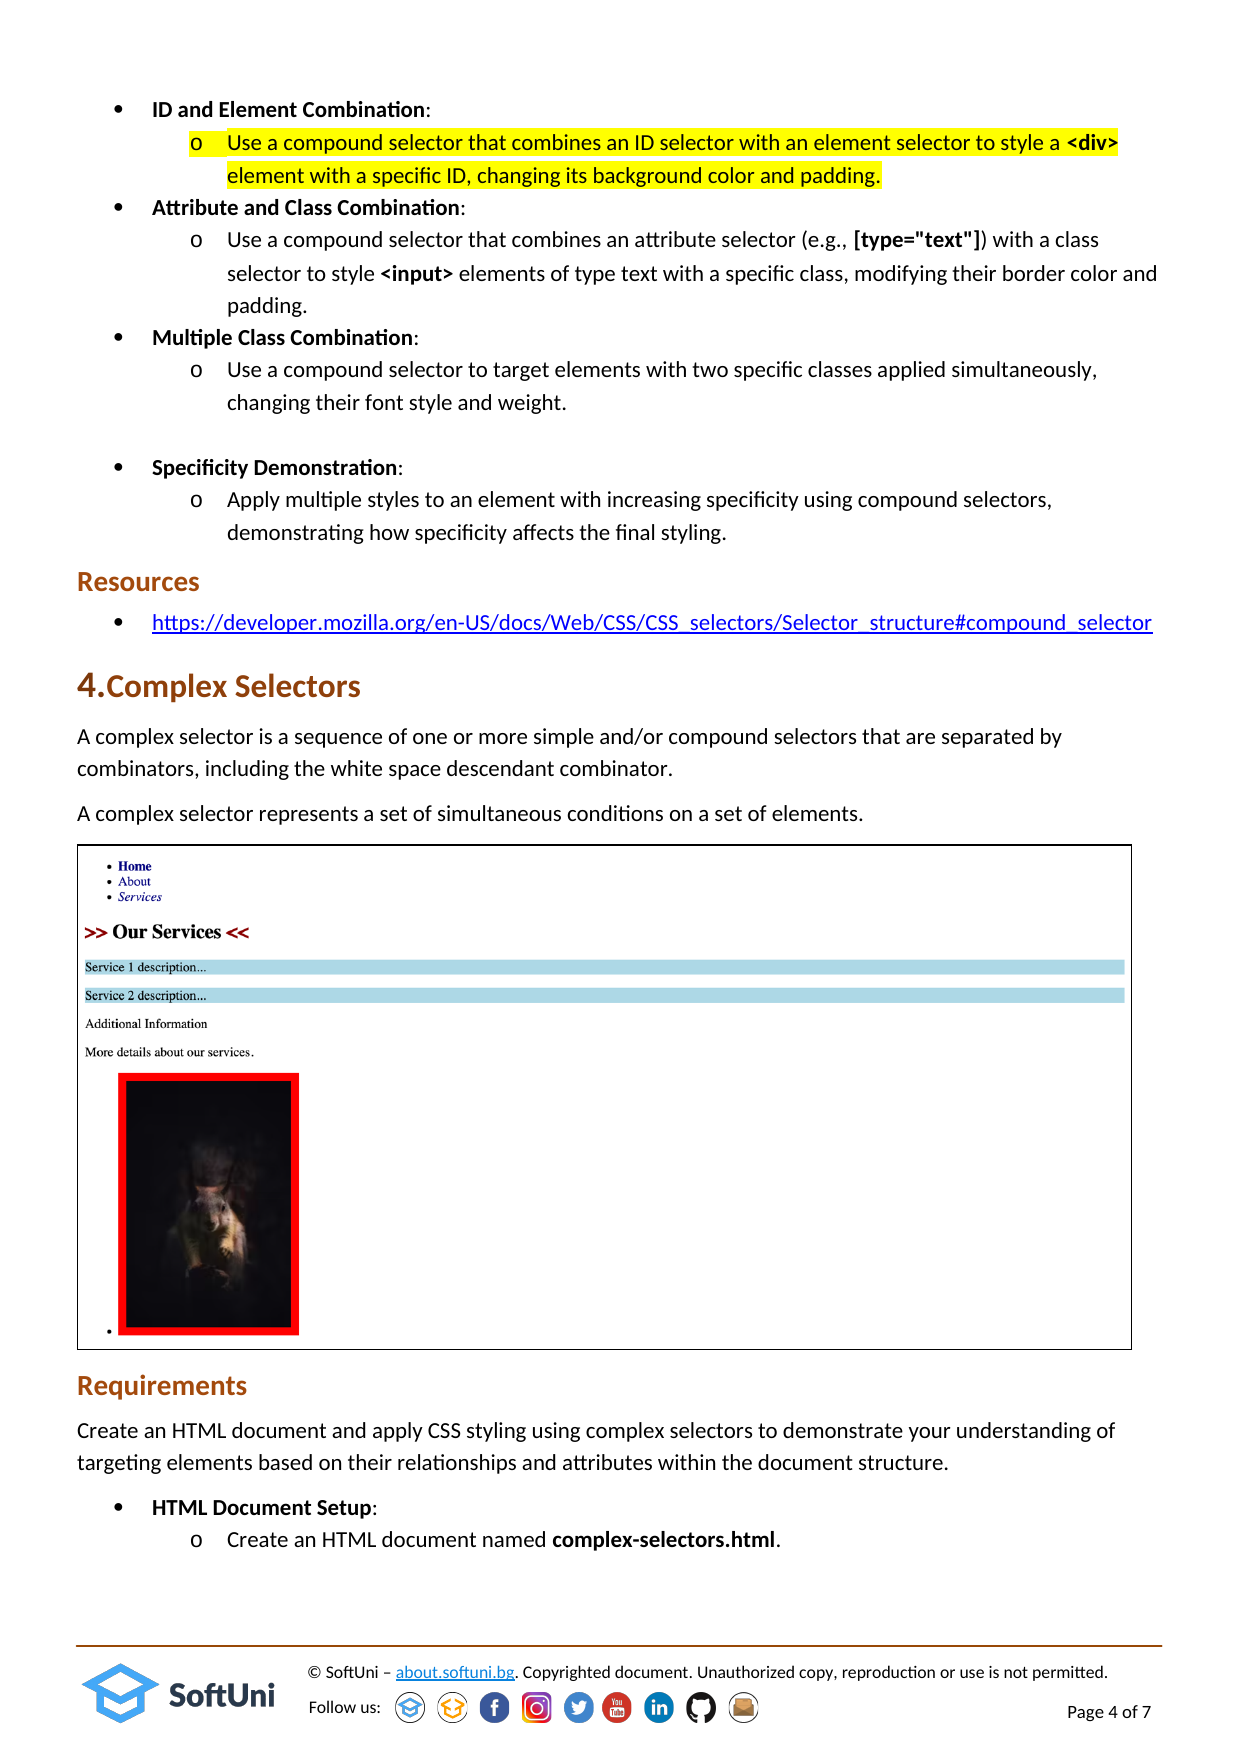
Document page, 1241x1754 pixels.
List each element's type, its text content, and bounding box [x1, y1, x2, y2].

list Specificity Demonstration: [114, 453, 1163, 481]
picture [665, 1714, 674, 1723]
list ID and Element Combination: [114, 95, 1163, 123]
picture [644, 1692, 653, 1701]
list Apply multiple styles to an element with increasing specificity using compound selectors, demonstrating how specificity affects the final styling. [189, 485, 1163, 546]
list Use a compound selector that combines an attribute selector (e.g., [type="text"]) with a class selector to style <input> elements of type text with a specific class, modifying their border color and padding. [189, 225, 1163, 319]
picture [75, 1658, 281, 1729]
picture [395, 1692, 425, 1723]
list Use a compound selector to target elements with two specific classes applied simultaneously, changing their font style and weight. [189, 355, 1163, 449]
list Create an HTML document named complex-selectors.html. [189, 1525, 1163, 1554]
picture [686, 1692, 716, 1723]
picture [728, 1692, 759, 1723]
text Create an HTML document and apply CSS styling using complex selectors to demonstrate your understanding of targeting elements based on their relationships and attributes within the document structure. [77, 1416, 1163, 1476]
picture [644, 1714, 653, 1723]
picture [602, 1692, 632, 1723]
picture [78, 846, 1131, 1349]
picture [564, 1692, 594, 1723]
subtitle Complex Selectors [77, 661, 1163, 707]
picture [522, 1692, 552, 1723]
picture [437, 1692, 468, 1723]
list Use a compound selector that combines an ID selector with an element selector to style a <div> element with a specific ID, changing its background color and padding. [189, 128, 1163, 189]
list https://developer.mozilla.org/en-US/docs/Web/CSS/CSS_selectors/Selector_structure#compound_selector [114, 608, 1163, 636]
picture [658, 1705, 667, 1714]
subtitle Requirements [77, 1367, 1163, 1402]
subtitle Resources [77, 563, 1163, 599]
list HTML Document Setup: [114, 1493, 1163, 1521]
text A complex selector is a sequence of one or more simple and/or compound selectors that are separated by combinators, including the white space descendant combinator. [77, 722, 1163, 782]
picture [665, 1692, 674, 1701]
list Multiple Class Combination: [114, 323, 1163, 351]
list Attribute and Class Combination: [114, 193, 1163, 221]
text A complex selector represents a set of simultaneous conditions on a set of elements. [77, 799, 1163, 827]
picture [479, 1692, 510, 1723]
